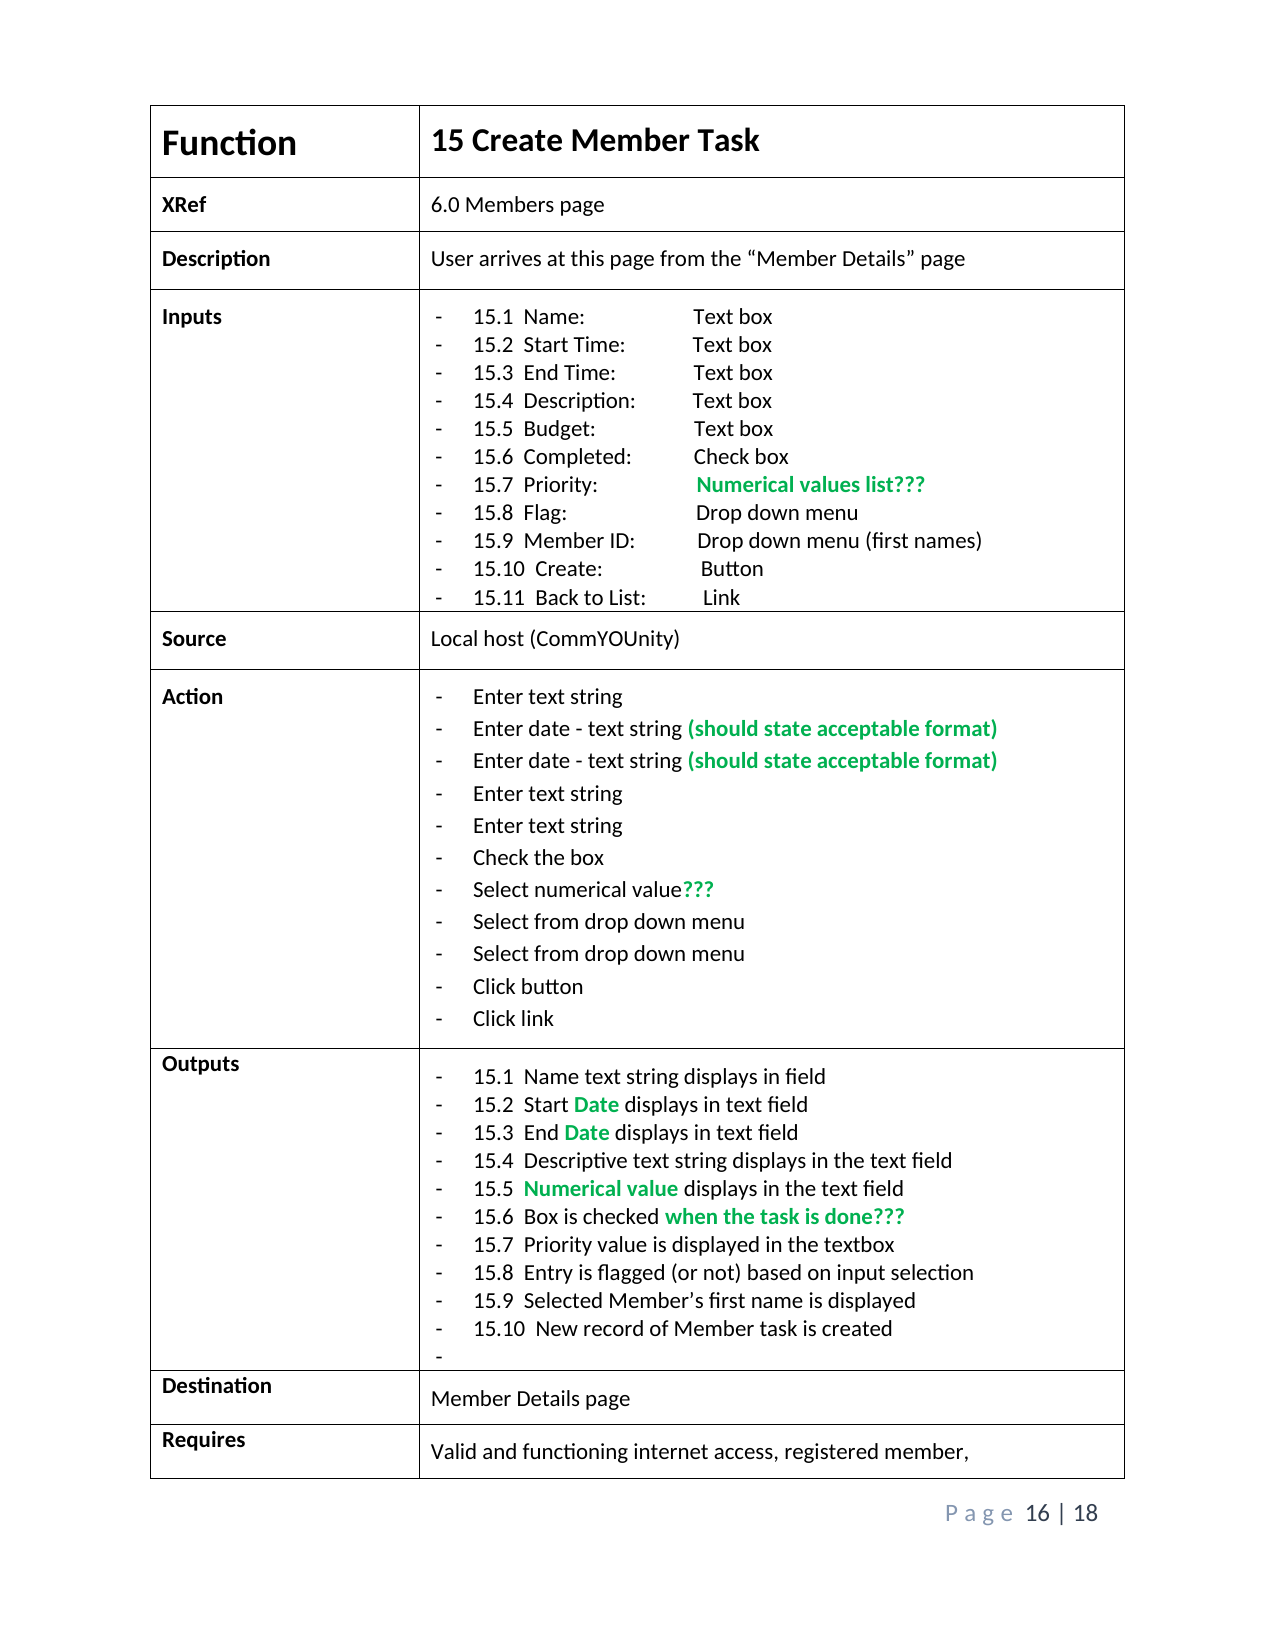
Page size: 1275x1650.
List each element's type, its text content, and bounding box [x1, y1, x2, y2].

table_cell 15.1 Name: Text box 15.2 Start Time: Text box 15.3 End Time: Text box 15.4 Description: Text box 15.5 Budget: Text box 15.6 Completed: Check box 15.7 Priority: Numerical values list??? 15.8 Flag: Drop down menu 15.9 Member ID: Drop down menu (first names) 15.10 Create: Button 15.11 Back to List: Link [420, 290, 1124, 611]
table_header Function [151, 106, 419, 177]
table_cell Description [151, 232, 419, 289]
table_cell 15.1 Name text string displays in field 15.2 Start Date displays in text field 15.3 End Date displays in text field 15.4 Descriptive text string displays in the text field 15.5 Numerical value displays in the text field 15.6 Box is checked when the task is done??? 15.7 Priority value is displayed in the textbox 15.8 Entry is flagged (or not) based on input selection 15.9 Selected Member’s first name is displayed 15.10 New record of Member task is created [420, 1049, 1124, 1370]
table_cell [420, 1425, 1124, 1478]
table_cell Requires [151, 1425, 419, 1478]
table_header 15 Create Member Task [420, 106, 1124, 177]
table_cell Action [151, 670, 419, 1048]
table_cell Outputs [151, 1049, 419, 1370]
table_cell XRef [151, 178, 419, 231]
table_cell Member Details page [420, 1371, 1124, 1424]
table_cell Enter text string Enter date - text string (should state acceptable format) Enter date - text string (should state acceptable format) Enter text string Enter text string Check the box Select numerical value??? Select from drop down menu Select from drop down menu Click button Click link [420, 670, 1124, 1048]
table_cell User arrives at this page from the “Member Details” page [420, 232, 1124, 289]
table_cell Destination [151, 1371, 419, 1424]
table_cell Inputs [151, 290, 419, 611]
table_cell Source [151, 612, 419, 668]
table_cell Local host (CommYOUnity) [420, 612, 1124, 668]
table_cell 6.0 Members page [420, 178, 1124, 231]
